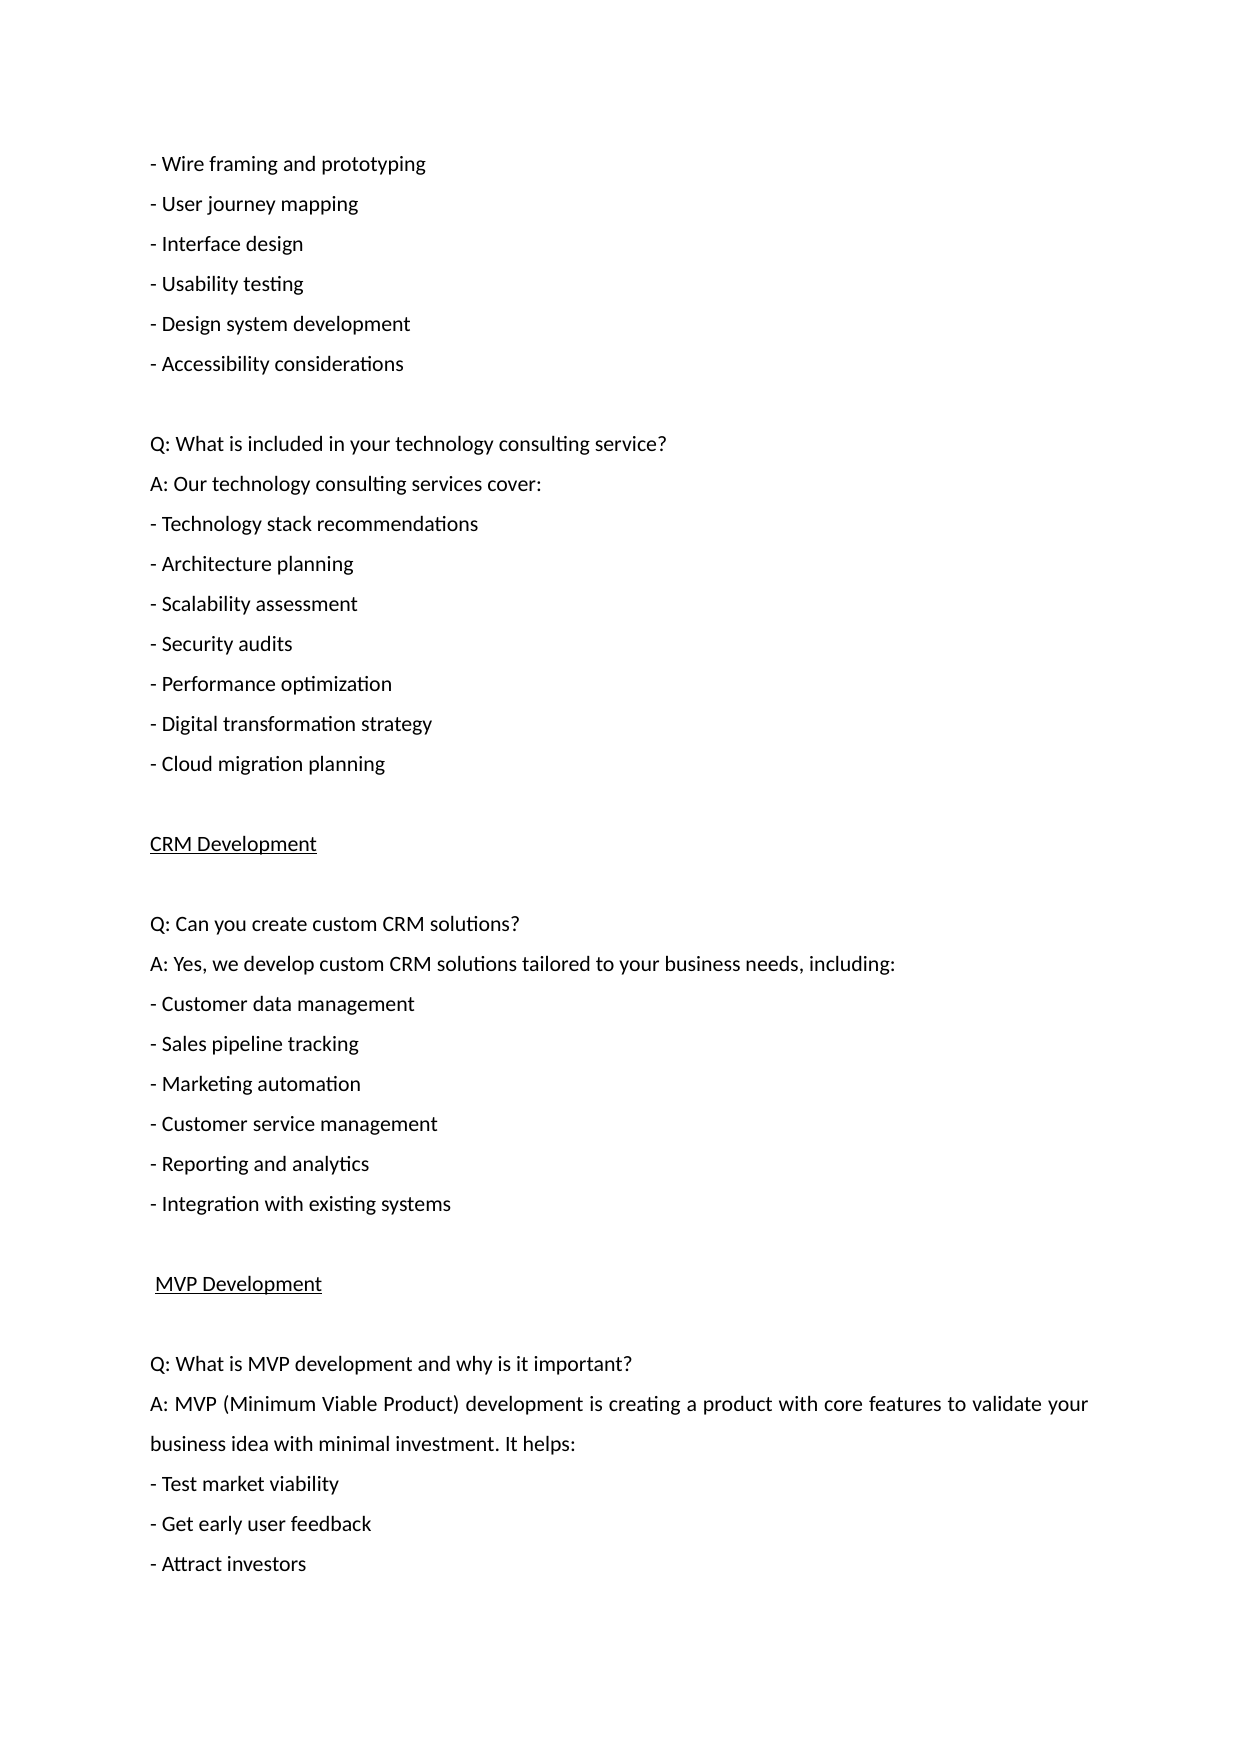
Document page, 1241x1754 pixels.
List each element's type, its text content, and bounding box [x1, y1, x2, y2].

text - Reporting and analytics [150, 1150, 1090, 1177]
text - Get early user feedback [150, 1510, 1090, 1537]
text - Cloud migration planning [150, 750, 1090, 777]
text - Digital transformation strategy [150, 710, 1090, 737]
text MVP Development [150, 1270, 1090, 1297]
text CRM Development [150, 830, 1090, 857]
text - Integration with existing systems [150, 1190, 1090, 1217]
text - Interface design [150, 230, 1090, 257]
text - Sales pipeline tracking [150, 1030, 1090, 1057]
text - Accessibility considerations [150, 350, 1090, 377]
text - Customer service management [150, 1110, 1090, 1137]
text - Marketing automation [150, 1070, 1090, 1097]
text Q: Can you create custom CRM solutions? [150, 910, 1090, 937]
text A: Yes, we develop custom CRM solutions tailored to your business needs, including: [150, 950, 1090, 977]
text Q: What is MVP development and why is it important? [150, 1350, 1090, 1377]
text - Performance optimization [150, 670, 1090, 697]
text - Design system development [150, 310, 1090, 337]
text - Wire framing and prototyping [150, 150, 1090, 177]
text - Scalability assessment [150, 590, 1090, 617]
text A: Our technology consulting services cover: [150, 470, 1090, 497]
text - Customer data management [150, 990, 1090, 1017]
text - Architecture planning [150, 550, 1090, 577]
text Q: What is included in your technology consulting service? [150, 430, 1090, 457]
text A: MVP (Minimum Viable Product) development is creating a product with core features to validate your business idea with minimal investment. It helps: [150, 1390, 1090, 1457]
text - Test market viability [150, 1470, 1090, 1497]
text - Technology stack recommendations [150, 510, 1090, 537]
text - Usability testing [150, 270, 1090, 297]
text - Security audits [150, 630, 1090, 657]
text - User journey mapping [150, 190, 1090, 217]
text - Attract investors [150, 1550, 1090, 1577]
